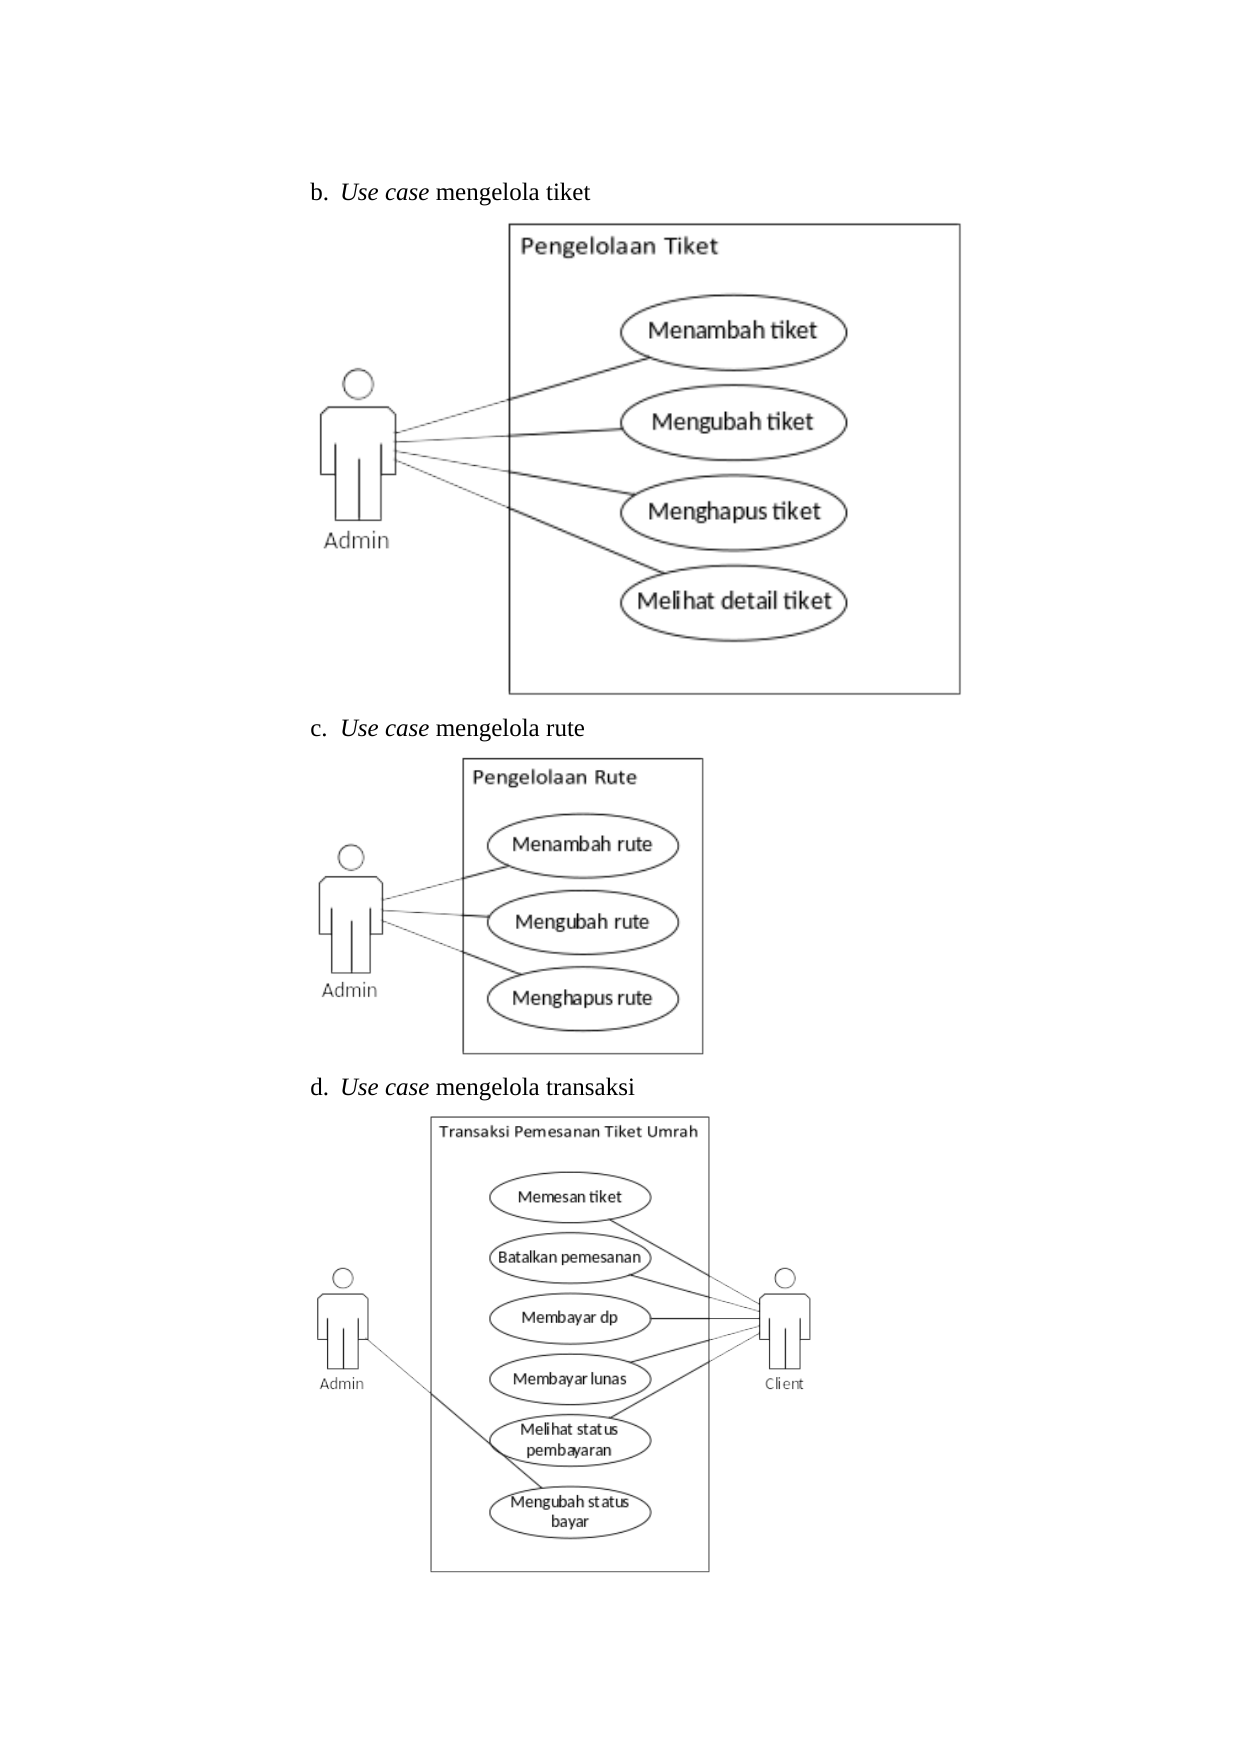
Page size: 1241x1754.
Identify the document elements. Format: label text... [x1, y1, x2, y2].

list Use case mengelola transaksi [310, 1072, 1063, 1101]
list Use case mengelola tiket [310, 177, 1063, 206]
list Use case mengelola rute [310, 713, 1063, 742]
